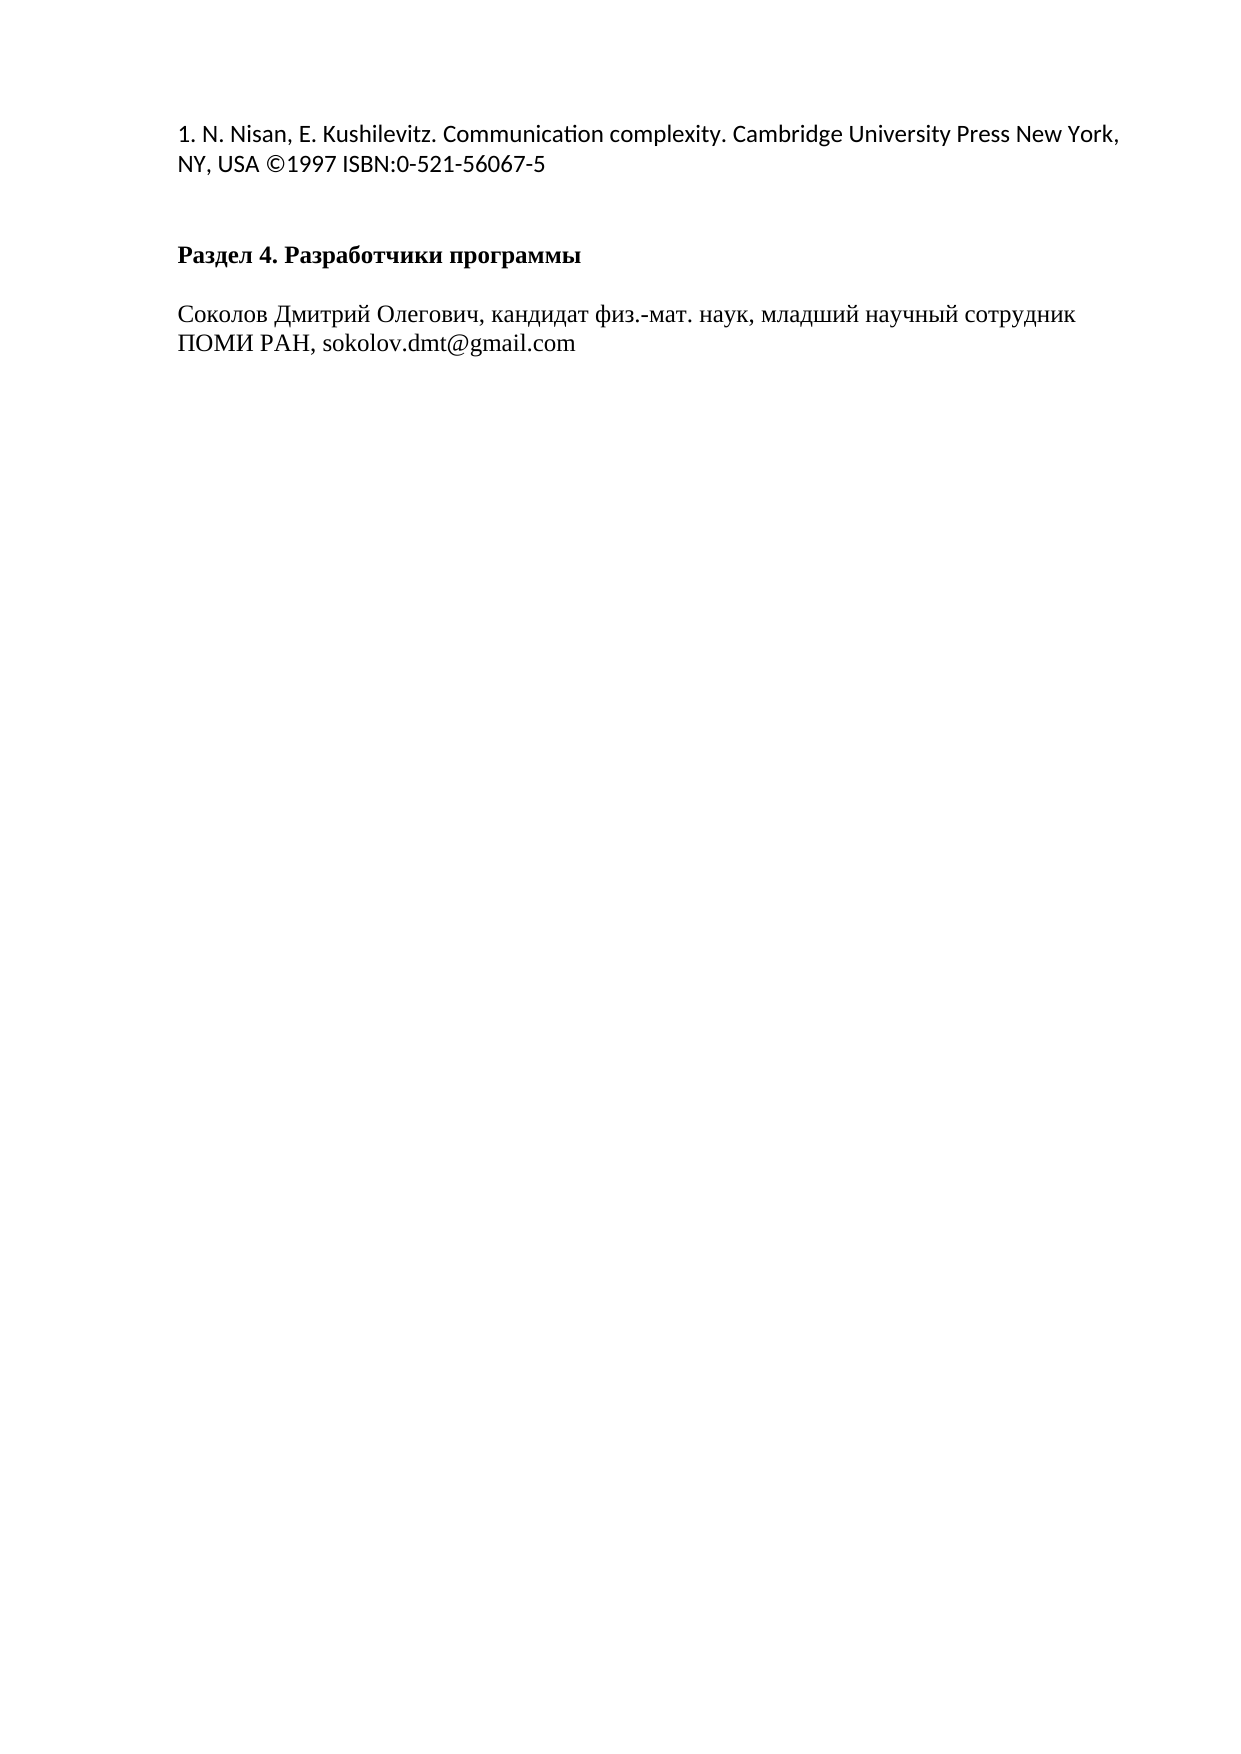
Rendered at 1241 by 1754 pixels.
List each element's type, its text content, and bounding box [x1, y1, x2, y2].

text 1. N. Nisan, E. Kushilevitz. Communication complexity. Cambridge University Press New York, NY, USA ©1997 ISBN:0-521-56067-5 [177, 118, 1152, 179]
text Соколов Дмитрий Олегович, кандидат физ.-мат. наук, младший научный сотрудник ПОМИ РАН, sokolov.dmt@gmail.com [177, 299, 1152, 357]
text Раздел 4. Разработчики программы [177, 240, 1152, 269]
